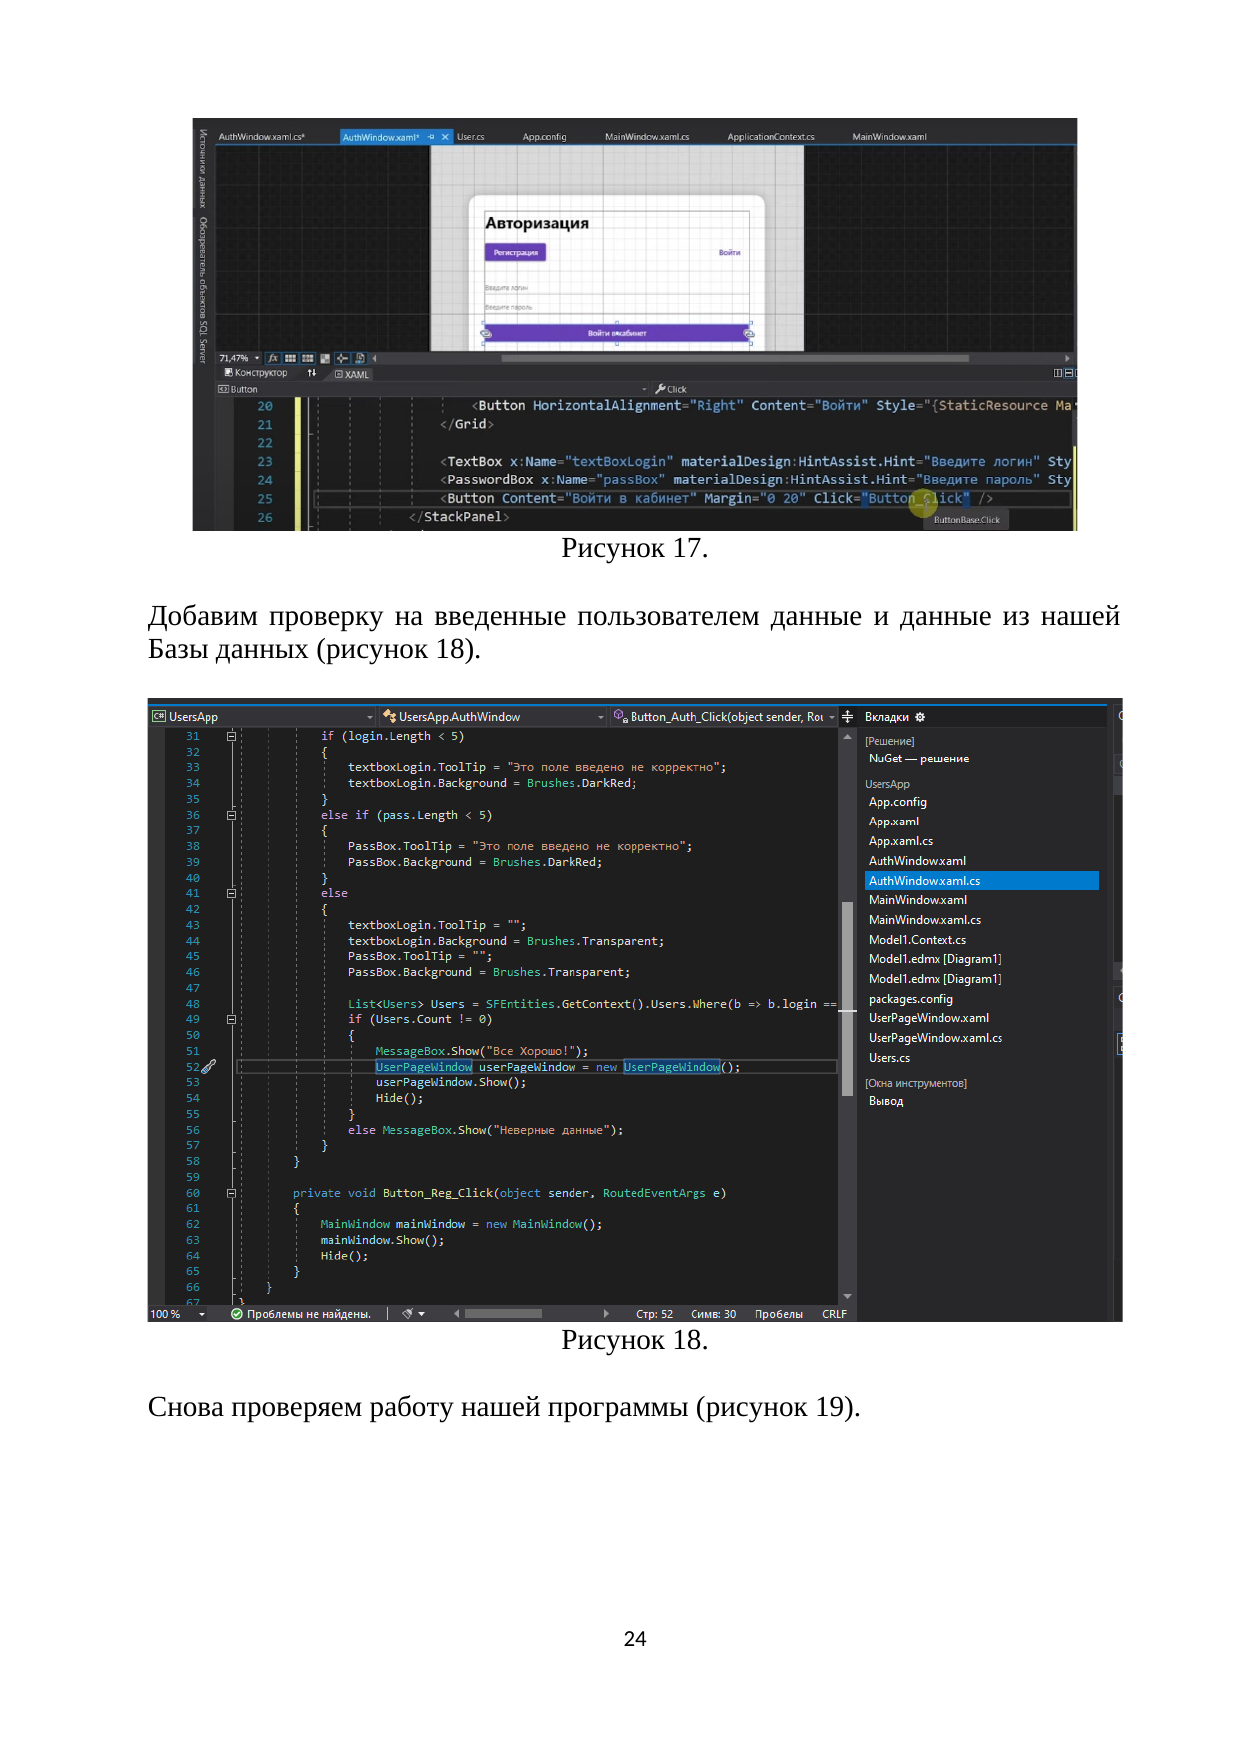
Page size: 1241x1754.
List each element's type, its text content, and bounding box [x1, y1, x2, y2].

picture [192, 118, 1078, 531]
picture [147, 698, 1123, 1322]
text Рисунок 17. [148, 531, 1122, 564]
text Рисунок 18. [148, 1322, 1122, 1356]
text Добавим проверку на введенные пользователем данные и данные из нашей Базы данных (рисунок 18). [148, 598, 1122, 665]
text Снова проверяем работу нашей программы (рисунок 19). [148, 1389, 1122, 1423]
